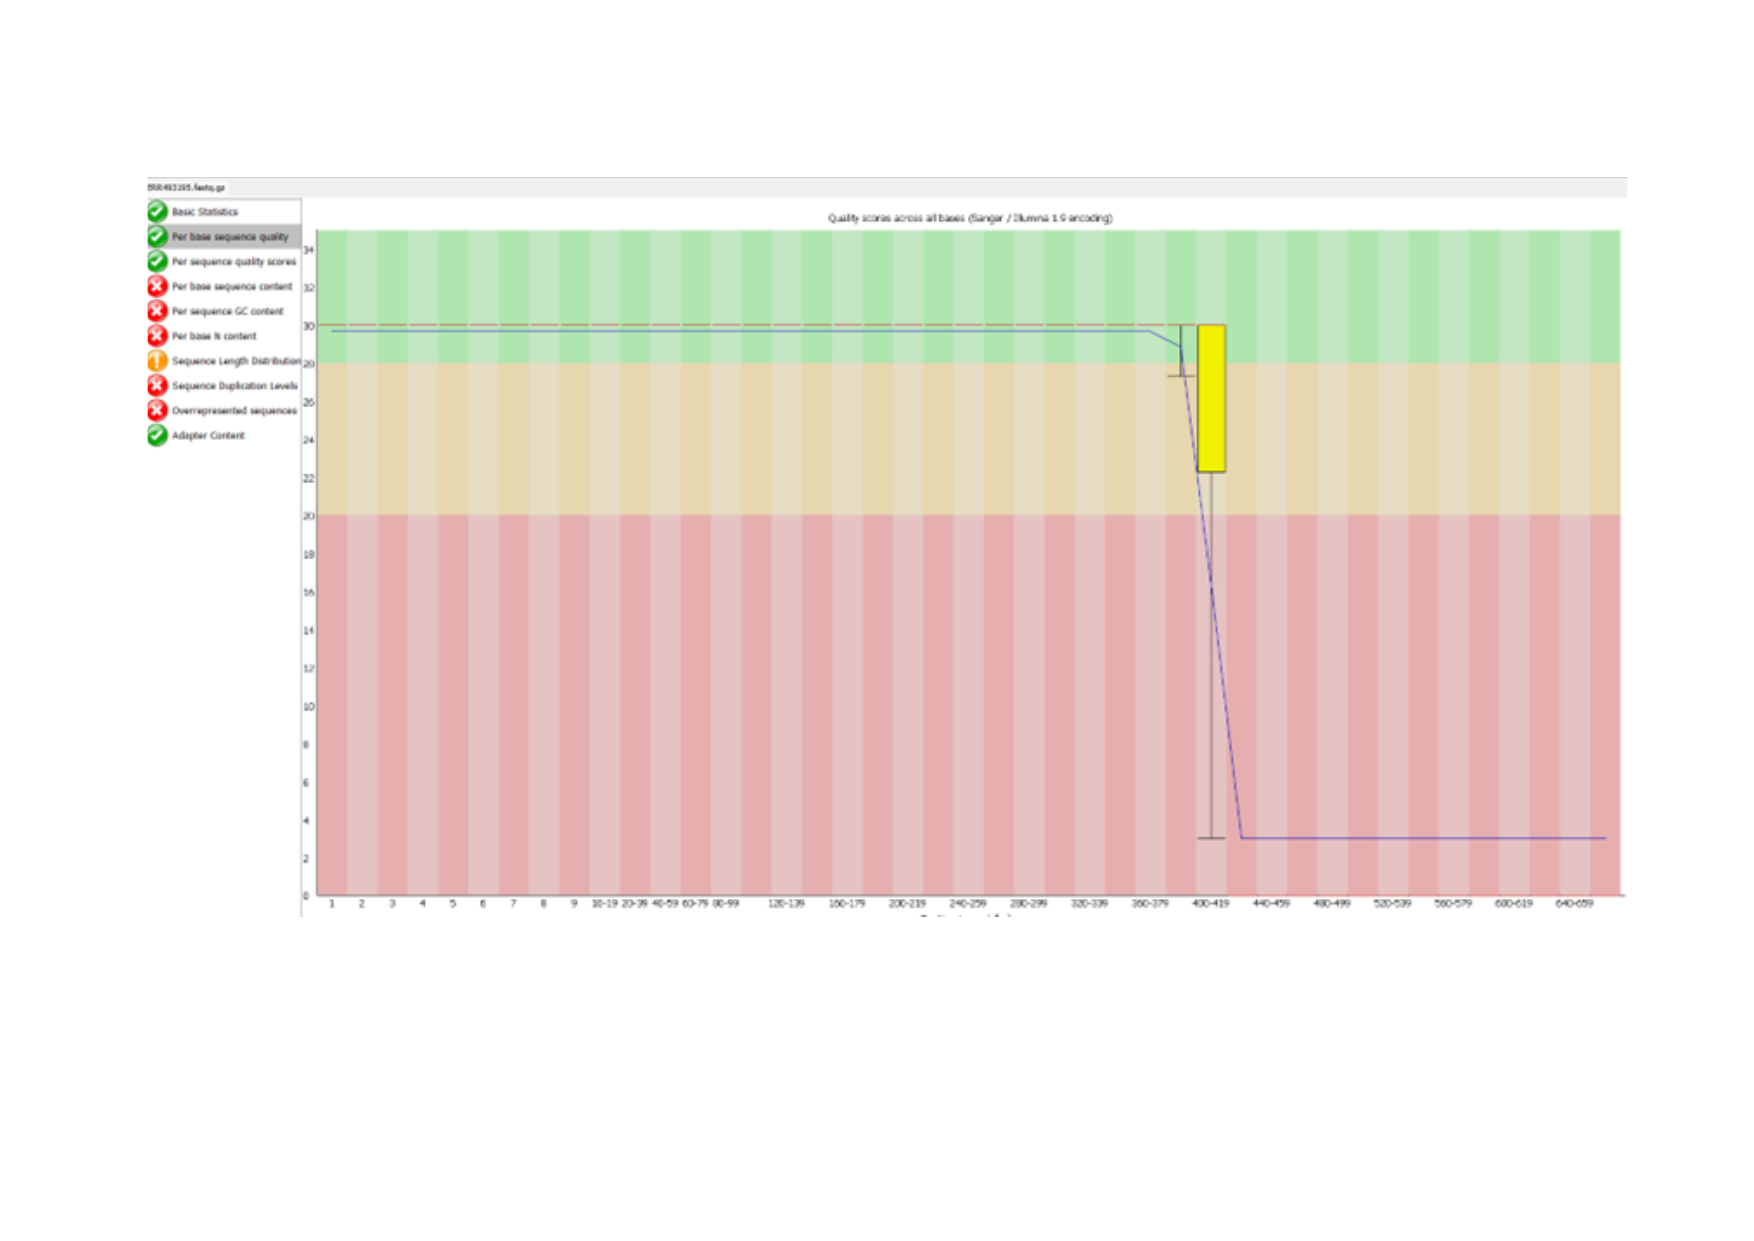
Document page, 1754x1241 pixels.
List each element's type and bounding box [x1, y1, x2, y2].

picture [147, 177, 1628, 917]
